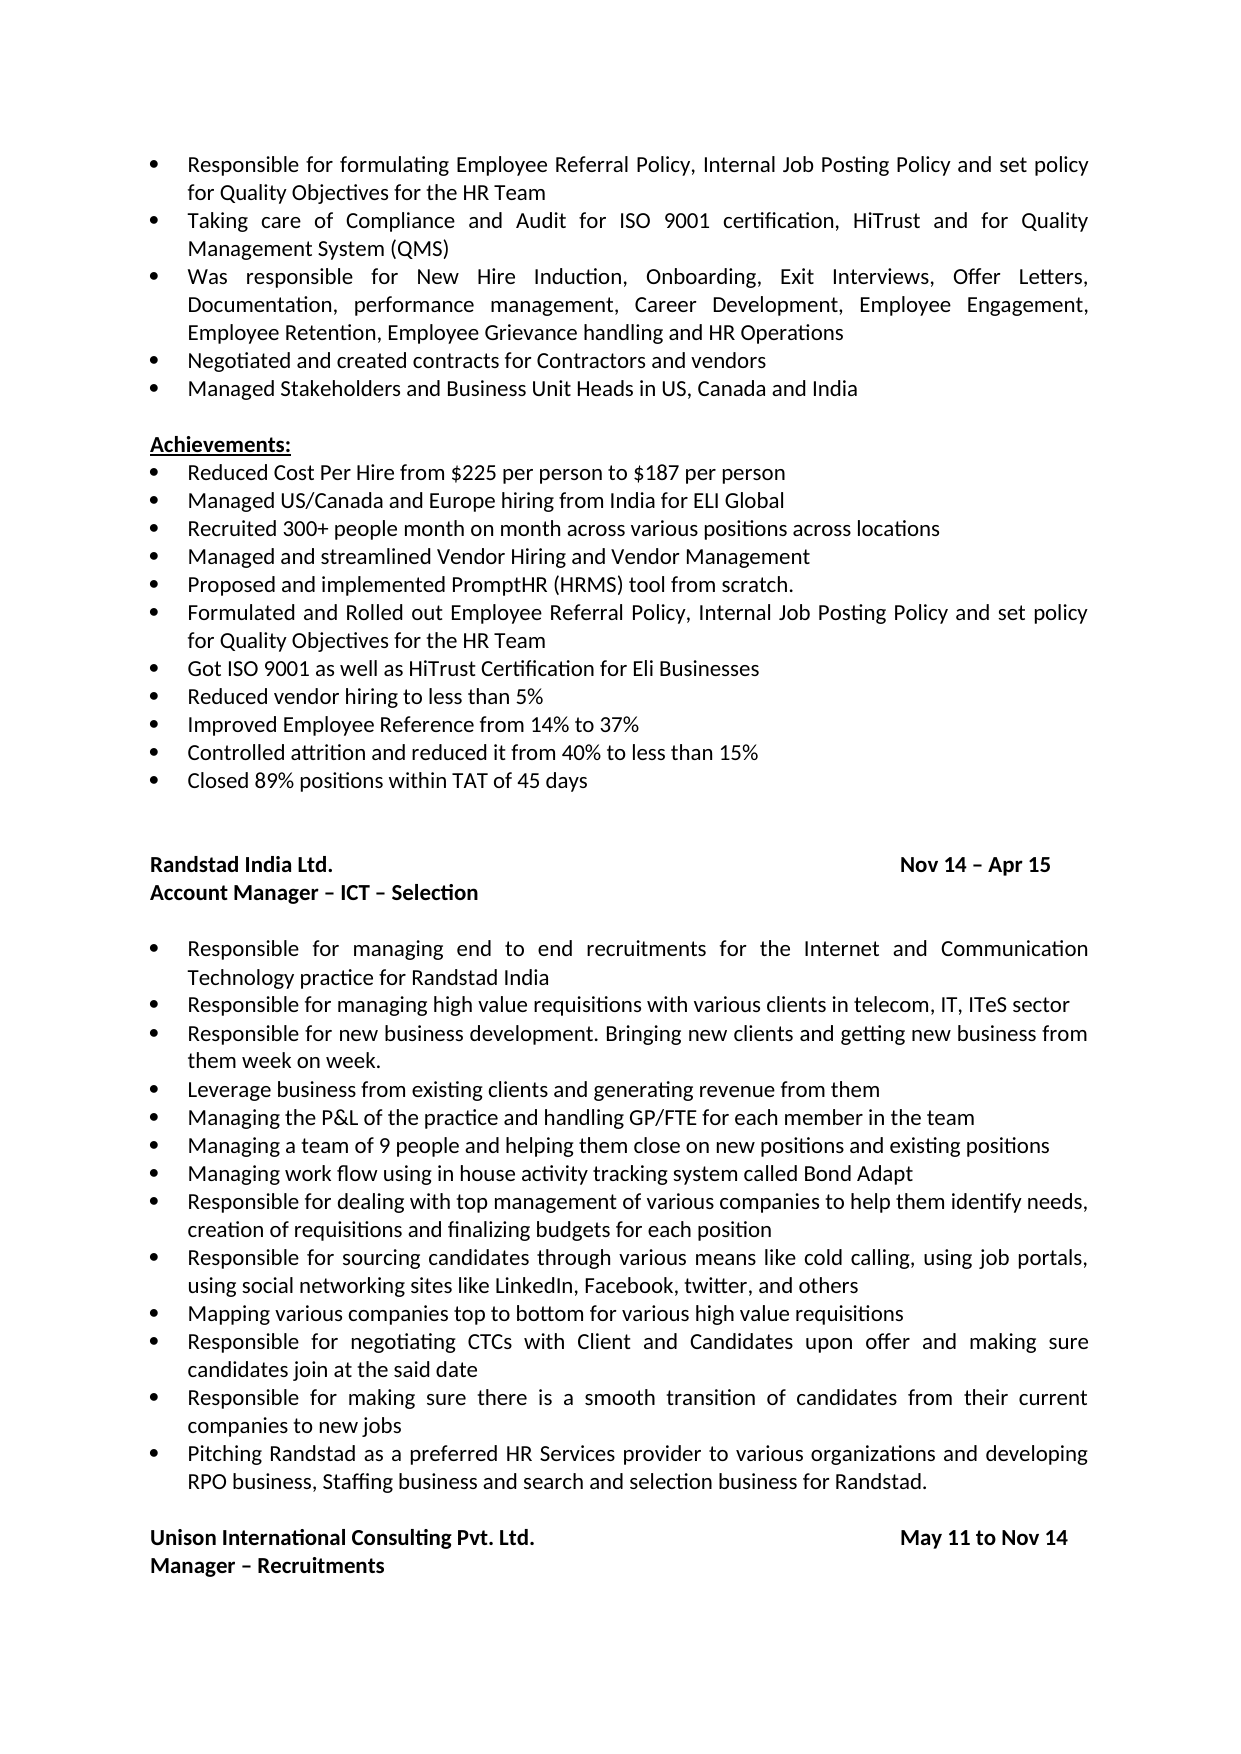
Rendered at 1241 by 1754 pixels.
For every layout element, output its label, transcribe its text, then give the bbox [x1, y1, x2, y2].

list Negotiated and created contracts for Contractors and vendors [150, 346, 1090, 374]
list Managing a team of 9 people and helping them close on new positions and existing positions [150, 1131, 1090, 1159]
list Responsible for making sure there is a smooth transition of candidates from their current companies to new jobs [150, 1383, 1090, 1439]
list Managed US/Canada and Europe hiring from India for ELI Global [150, 486, 1090, 514]
list Taking care of Compliance and Audit for ISO 9001 certification, HiTrust and for Quality Management System (QMS) [150, 206, 1090, 262]
list Responsible for managing high value requisitions with various clients in telecom, IT, ITeS sector [150, 991, 1090, 1019]
list Responsible for negotiating CTCs with Client and Candidates upon offer and making sure candidates join at the said date [150, 1327, 1090, 1383]
list Proposed and implemented PromptHR (HRMS) tool from scratch. [150, 570, 1090, 598]
list Reduced vendor hiring to less than 5% [150, 682, 1090, 710]
text Achievements: [150, 430, 1090, 458]
list Was responsible for New Hire Induction, Onboarding, Exit Interviews, Offer Letters, Documentation, performance management, Career Development, Employee Engagement, Employee Retention, Employee Grievance handling and HR Operations [150, 262, 1090, 346]
list Responsible for managing end to end recruitments for the Internet and Communication Technology practice for Randstad India [150, 934, 1090, 991]
list Improved Employee Reference from 14% to 37% [150, 710, 1090, 738]
list Formulated and Rolled out Employee Referral Policy, Internal Job Posting Policy and set policy for Quality Objectives for the HR Team [150, 598, 1090, 654]
list Controlled attrition and reduced it from 40% to less than 15% [150, 738, 1090, 766]
list Managed Stakeholders and Business Unit Heads in US, Canada and India [150, 374, 1090, 402]
list Managed and streamlined Vendor Hiring and Vendor Management [150, 542, 1090, 570]
list Recruited 300+ people month on month across various positions across locations [150, 514, 1090, 542]
list Responsible for new business development. Bringing new clients and getting new business from them week on week. [150, 1019, 1090, 1075]
list Mapping various companies top to bottom for various high value requisitions [150, 1299, 1090, 1327]
list Managing the P&L of the practice and handling GP/FTE for each member in the team [150, 1103, 1090, 1131]
text Unison International Consulting Pvt. Ltd. May 11 to Nov 14 [150, 1523, 1090, 1551]
list Closed 89% positions within TAT of 45 days [150, 766, 1090, 794]
text Account Manager – ICT – Selection [150, 878, 1090, 907]
list Pitching Randstad as a preferred HR Services provider to various organizations and developing RPO business, Staffing business and search and selection business for Randstad. [150, 1439, 1090, 1495]
list Got ISO 9001 as well as HiTrust Certification for Eli Businesses [150, 654, 1090, 682]
list Reduced Cost Per Hire from $225 per person to $187 per person [150, 458, 1090, 486]
list Managing work flow using in house activity tracking system called Bond Adapt [150, 1159, 1090, 1187]
list Responsible for formulating Employee Referral Policy, Internal Job Posting Policy and set policy for Quality Objectives for the HR Team [150, 150, 1090, 206]
text Randstad India Ltd. Nov 14 – Apr 15 [150, 851, 1090, 878]
text Manager – Recruitments [150, 1551, 1090, 1579]
list Leverage business from existing clients and generating revenue from them [150, 1075, 1090, 1103]
